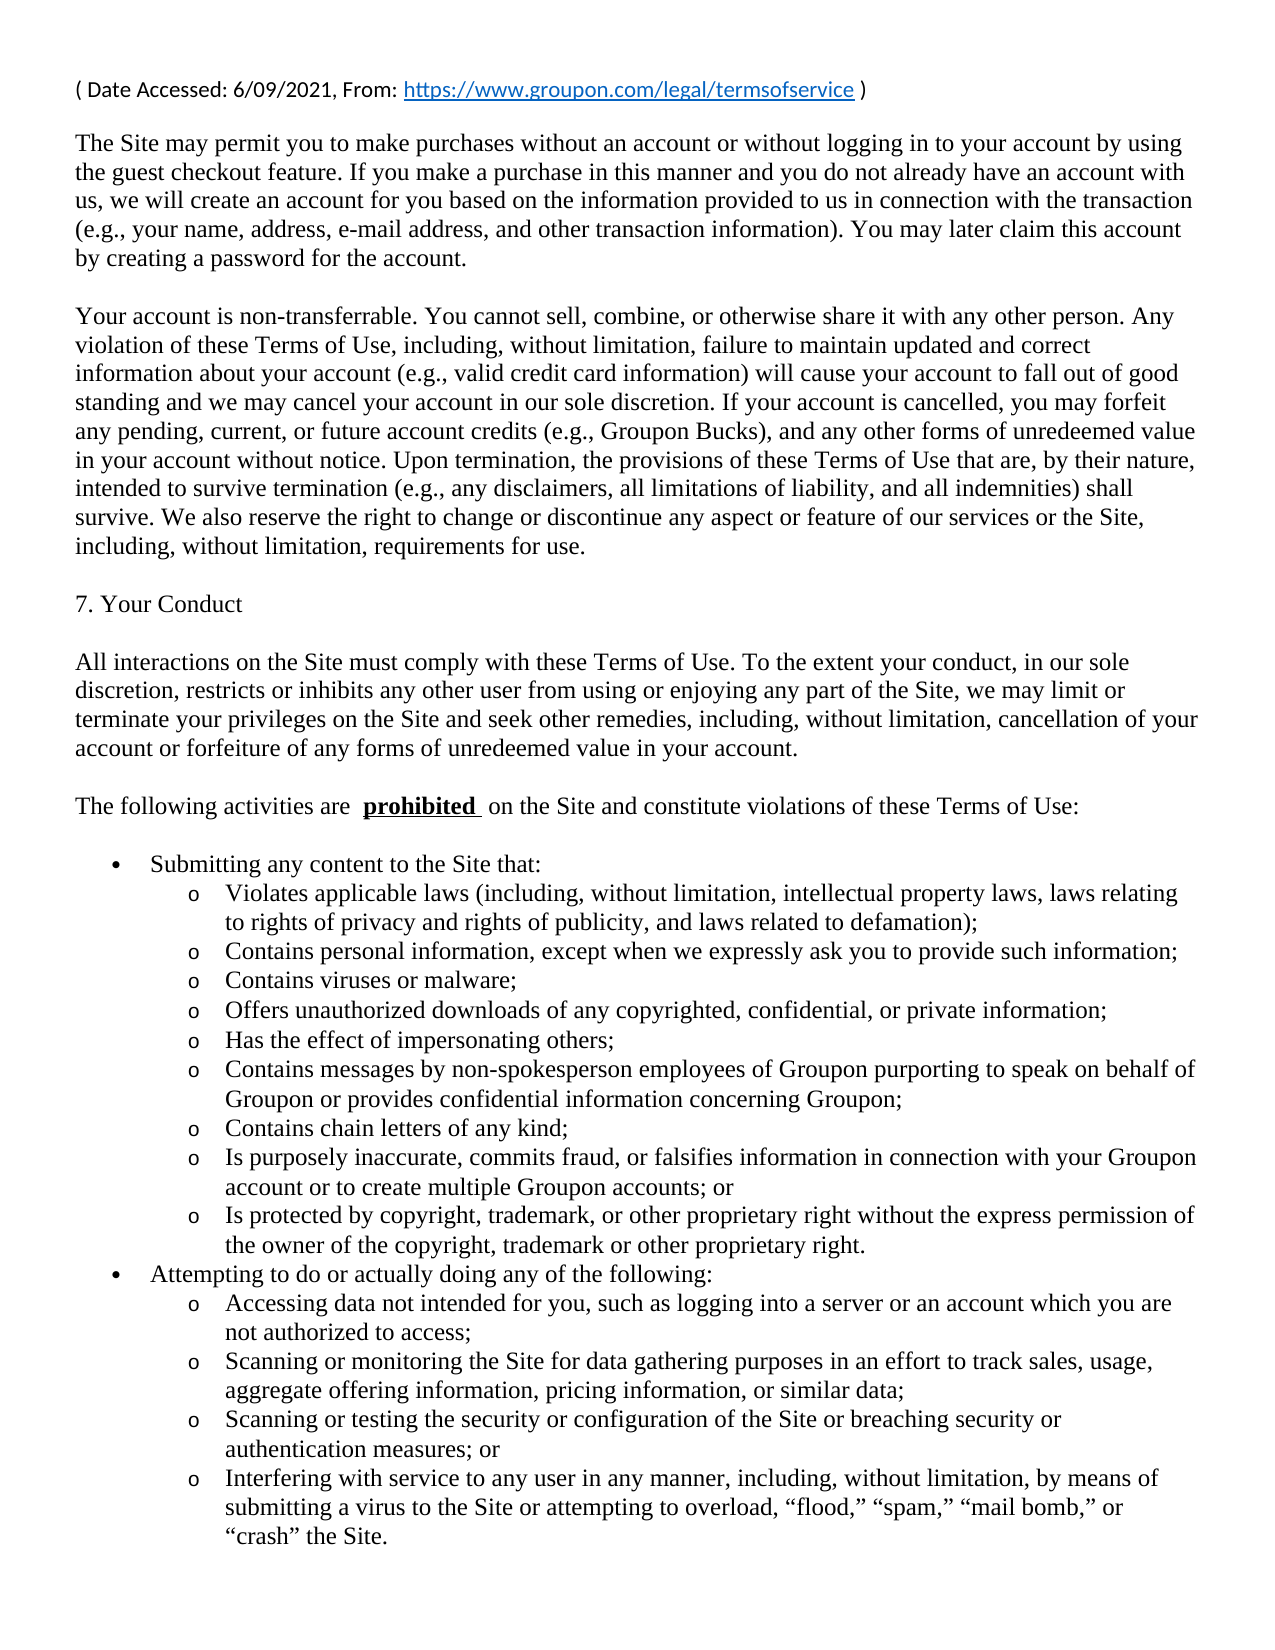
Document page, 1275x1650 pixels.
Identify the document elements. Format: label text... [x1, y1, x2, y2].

text 7. Your Conduct [75, 589, 1200, 618]
list Is protected by copyright, trademark, or other proprietary right without the express permission of the owner of the copyright, trademark or other proprietary right. [187, 1201, 1200, 1259]
list Has the effect of impersonating others; [187, 1025, 1200, 1054]
list Interfering with service to any user in any manner, including, without limitation, by means of submitting a virus to the Site or attempting to overload, “flood,” “spam,” “mail bomb,” or “crash” the Site. [187, 1463, 1200, 1550]
list Attempting to do or actually doing any of the following: [112, 1259, 1200, 1288]
list Submitting any content to the Site that: [112, 849, 1200, 878]
text The Site may permit you to make purchases without an account or without logging in to your account by using the guest checkout feature. If you make a purchase in this manner and you do not already have an account with us, we will create an account for you based on the information provided to us in connection with the transaction (e.g., your name, address, e-mail address, and other transaction information). You may later claim this account by creating a password for the account. [75, 128, 1200, 272]
list Contains viruses or malware; [187, 966, 1200, 995]
list Offers unauthorized downloads of any copyrighted, confidential, or private information; [187, 995, 1200, 1025]
list Scanning or testing the security or configuration of the Site or breaching security or authentication measures; or [187, 1404, 1200, 1463]
list Scanning or monitoring the Site for data gathering purposes in an effort to track sales, usage, aggregate offering information, pricing information, or similar data; [187, 1346, 1200, 1404]
list Contains messages by non-spokesperson employees of Groupon purporting to speak on behalf of Groupon or provides confidential information concerning Groupon; [187, 1054, 1200, 1113]
list Is purposely inaccurate, commits fraud, or falsifies information in connection with your Groupon account or to create multiple Groupon accounts; or [187, 1142, 1200, 1201]
list Contains chain letters of any kind; [187, 1113, 1200, 1142]
text All interactions on the Site must comply with these Terms of Use. To the extent your conduct, in our sole discretion, restricts or inhibits any other user from using or enjoying any part of the Site, we may limit or terminate your privileges on the Site and seek other remedies, including, without limitation, cancellation of your account or forfeiture of any forms of unredeemed value in your account. [75, 647, 1200, 762]
list Contains personal information, except when we expressly ask you to provide such information; [187, 936, 1200, 966]
text The following activities are prohibited on the Site and constitute violations of these Terms of Use: [75, 791, 1200, 820]
text Your account is non-transferrable. You cannot sell, combine, or otherwise share it with any other person. Any violation of these Terms of Use, including, without limitation, failure to maintain updated and correct information about your account (e.g., valid credit card information) will cause your account to fall out of good standing and we may cancel your account in our sole discretion. If your account is cancelled, you may forfeit any pending, current, or future account credits (e.g., Groupon Bucks), and any other forms of unredeemed value in your account without notice. Upon termination, the provisions of these Terms of Use that are, by their nature, intended to survive termination (e.g., any disclaimers, all limitations of liability, and all indemnities) shall survive. We also reserve the right to change or discontinue any aspect or feature of our services or the Site, including, without limitation, requirements for use. [75, 301, 1200, 560]
list Violates applicable laws (including, without limitation, intellectual property laws, laws relating to rights of privacy and rights of publicity, and laws related to defamation); [187, 878, 1200, 936]
list Accessing data not intended for you, such as logging into a server or an account which you are not authorized to access; [187, 1288, 1200, 1346]
